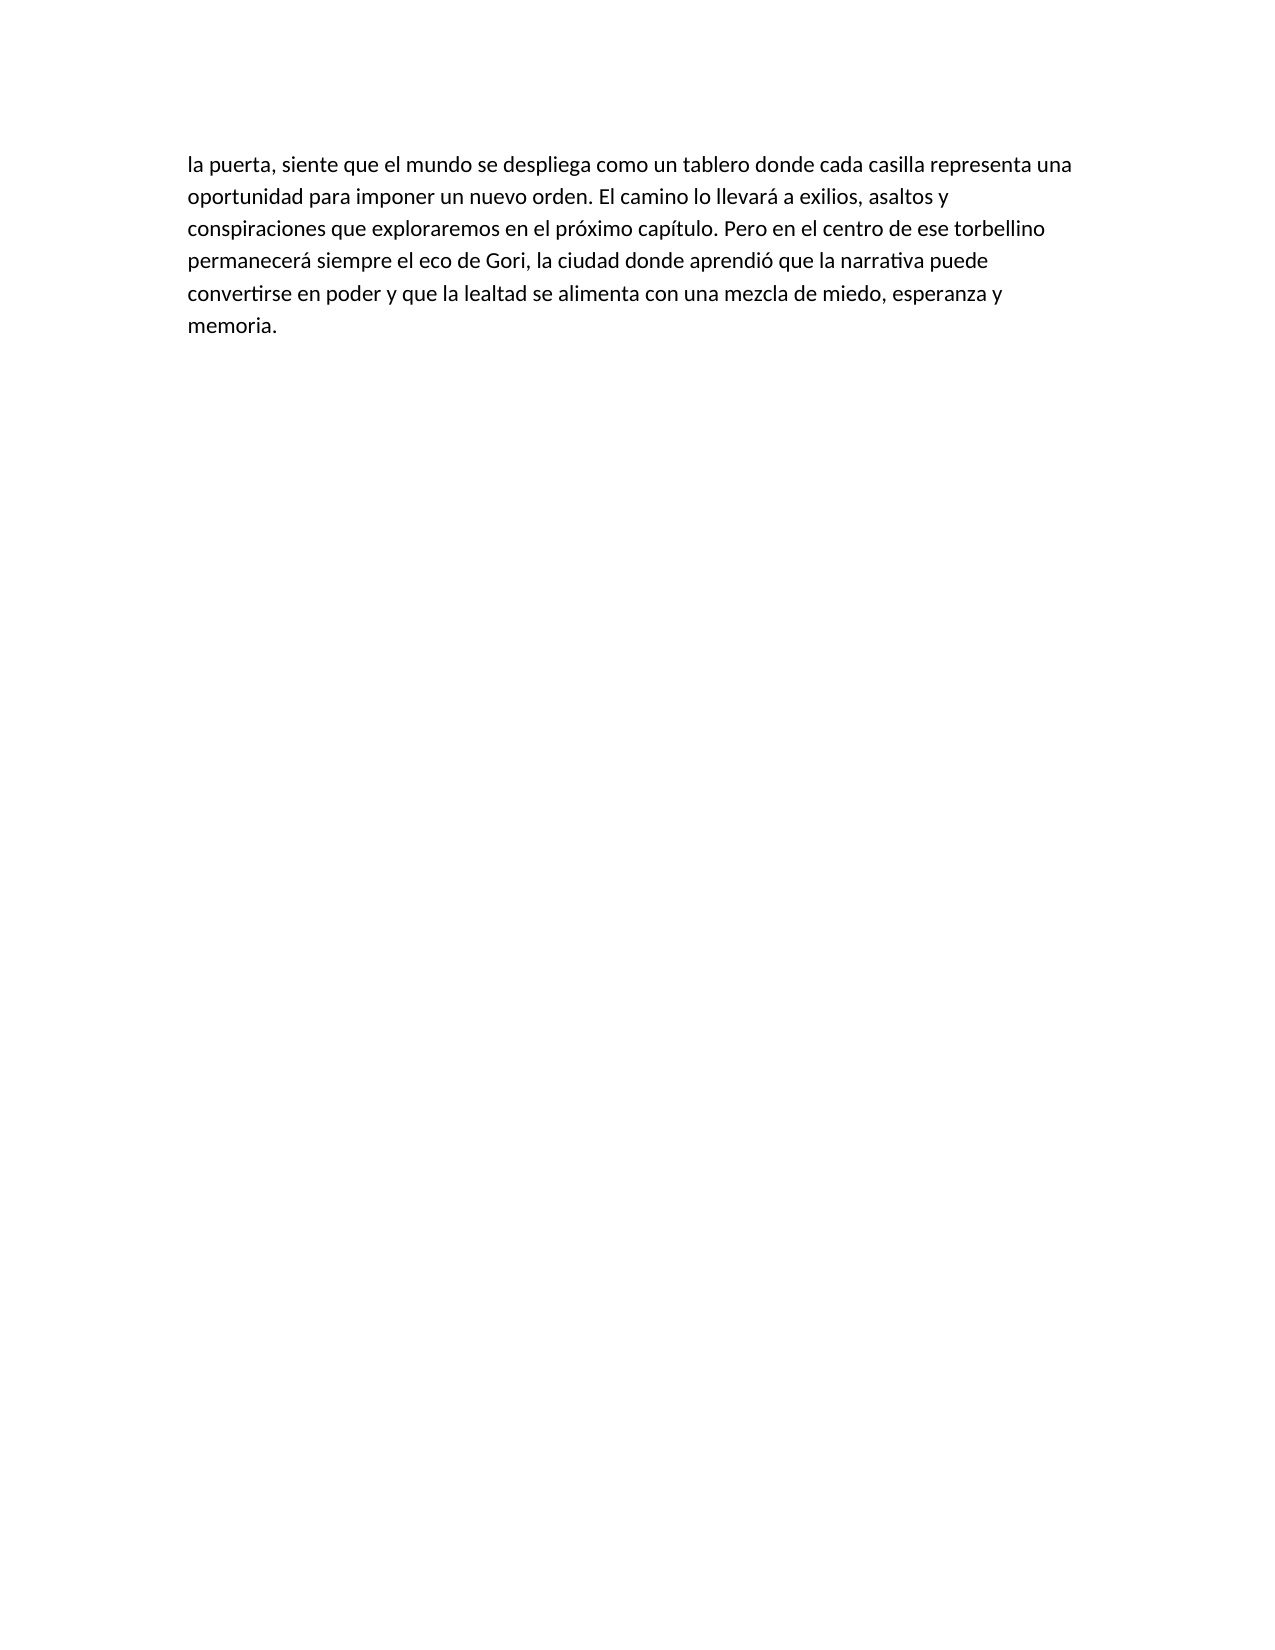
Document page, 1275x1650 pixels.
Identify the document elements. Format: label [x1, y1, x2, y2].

text [187, 150, 1087, 339]
